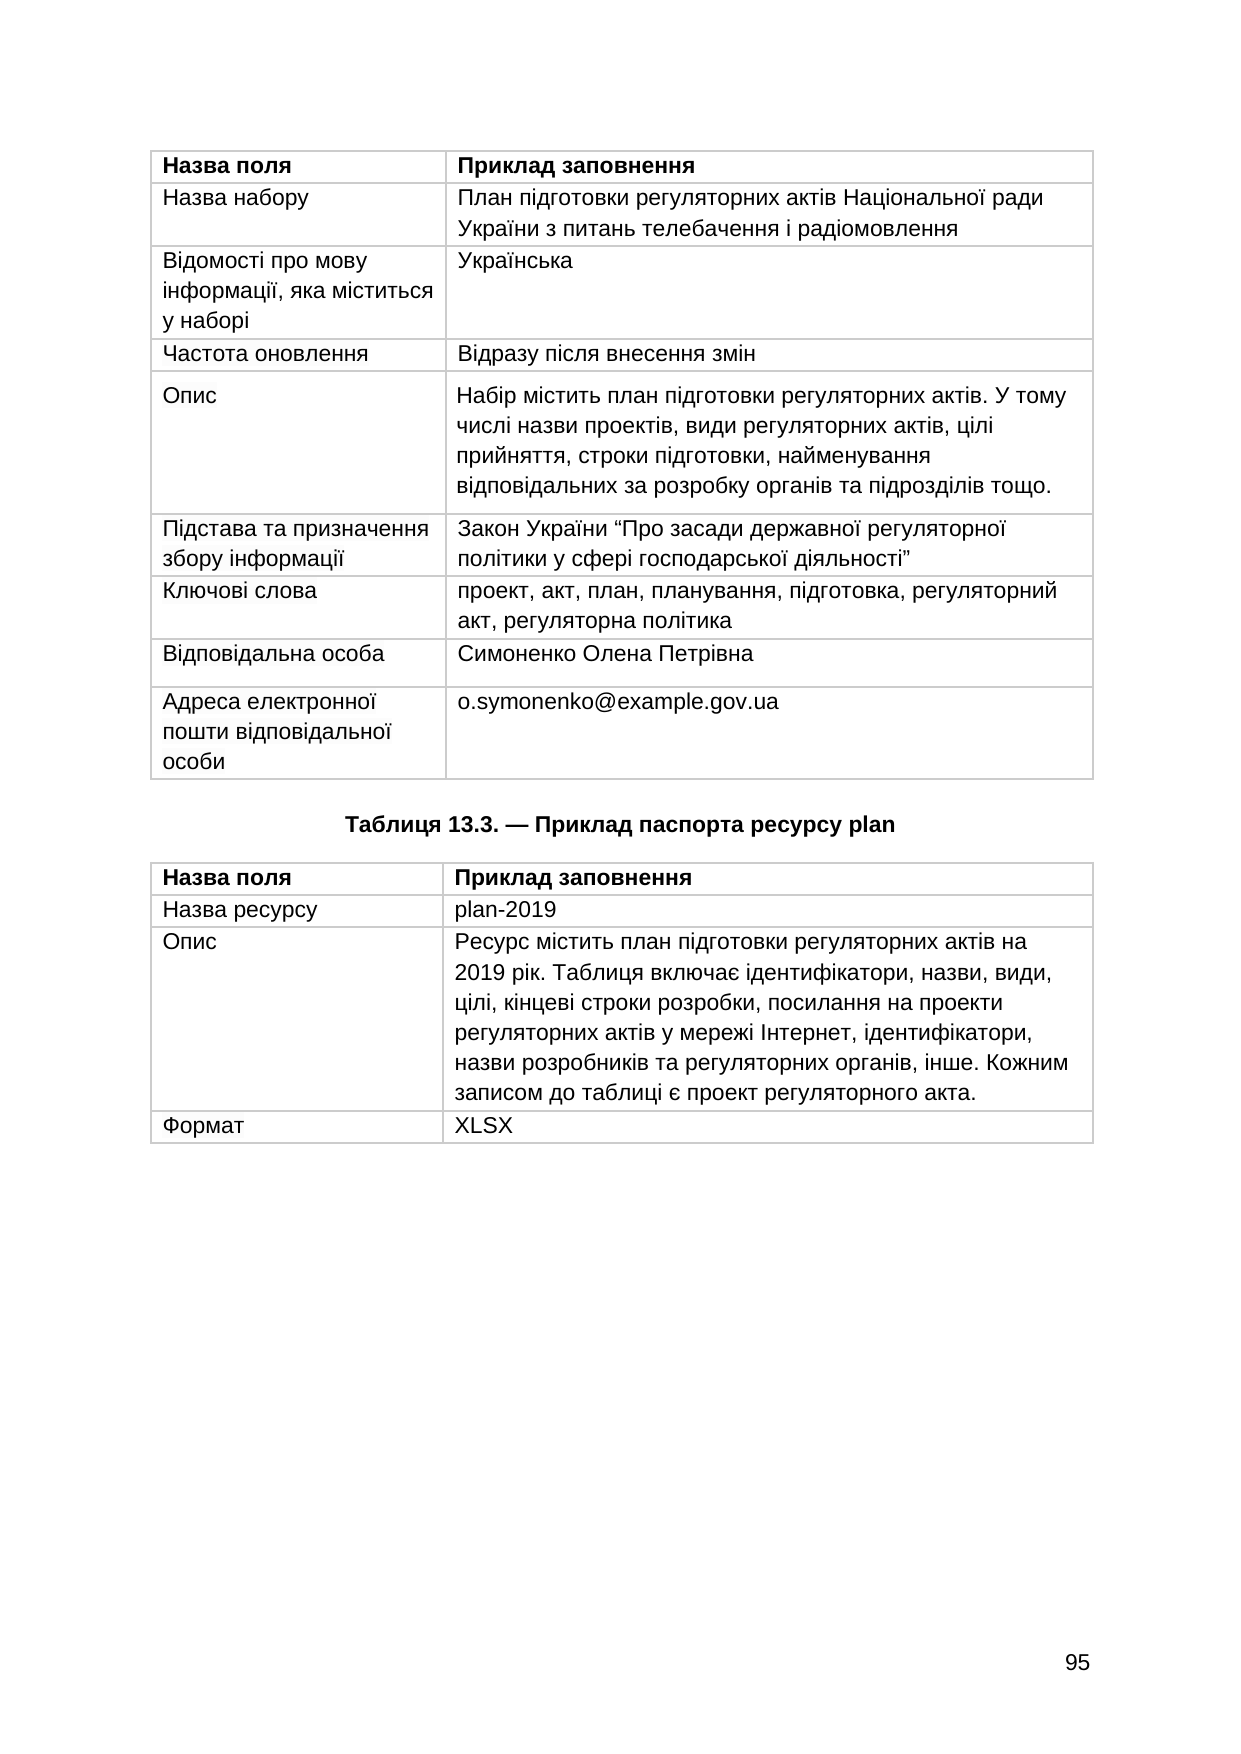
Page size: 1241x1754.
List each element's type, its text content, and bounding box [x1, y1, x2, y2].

table_header Приклад заповнення [447, 152, 1092, 182]
text Таблиця 13.3. — Приклад паспорта ресурсу plan [150, 811, 1090, 837]
table_header Приклад заповнення [444, 864, 1092, 894]
table_cell Частота оновлення [152, 340, 445, 370]
table_cell Відразу після внесення змін [447, 340, 1092, 370]
table_cell Ключові слова [152, 577, 445, 638]
table_cell Набір містить план підготовки регуляторних актів. У тому числі назви проектів, види регуляторних актів, цілі прийняття, строки підготовки, найменування відповідальних за розробку органів та підрозділів тощо. [447, 372, 1092, 513]
table_cell Опис [152, 928, 442, 1109]
table_cell plan-2019 [444, 896, 1092, 926]
table_cell Закон України “Про засади державної регуляторної політики у сфері господарської діяльності” [447, 515, 1092, 575]
table_cell Формат [152, 1112, 442, 1142]
table_cell План підготовки регуляторних актів Національної ради України з питань телебачення і радіомовлення [447, 184, 1092, 245]
table_cell Адреса електронної пошти відповідальної особи [152, 688, 445, 778]
table_cell Назва ресурсу [152, 896, 442, 926]
table_cell проект, акт, план, планування, підготовка, регуляторний акт, регуляторна політика [447, 577, 1092, 638]
table_cell Назва набору [152, 184, 445, 245]
table_cell XLSX [444, 1112, 1092, 1142]
table_cell Ресурс містить план підготовки регуляторних актів на 2019 рік. Таблиця включає ідентифікатори, назви, види, цілі, кінцеві строки розробки, посилання на проекти регуляторних актів у мережі Інтернет, ідентифікатори, назви розробників та регуляторних органів, інше. Кожним записом до таблиці є проект регуляторного акта. [444, 928, 1092, 1109]
table_cell Опис [152, 372, 445, 513]
table_cell Підстава та призначення збору інформації [152, 515, 445, 575]
table_cell Симоненко Олена Петрівна [447, 640, 1092, 686]
table_header Назва поля [152, 864, 442, 894]
table_cell Українська [447, 247, 1092, 337]
table_cell o.symonenko@example.gov.ua [447, 688, 1092, 778]
table_header Назва поля [152, 152, 445, 182]
table_cell Відомості про мову інформації, яка міститься у наборі [152, 247, 445, 337]
table_cell Відповідальна особа [152, 640, 445, 686]
